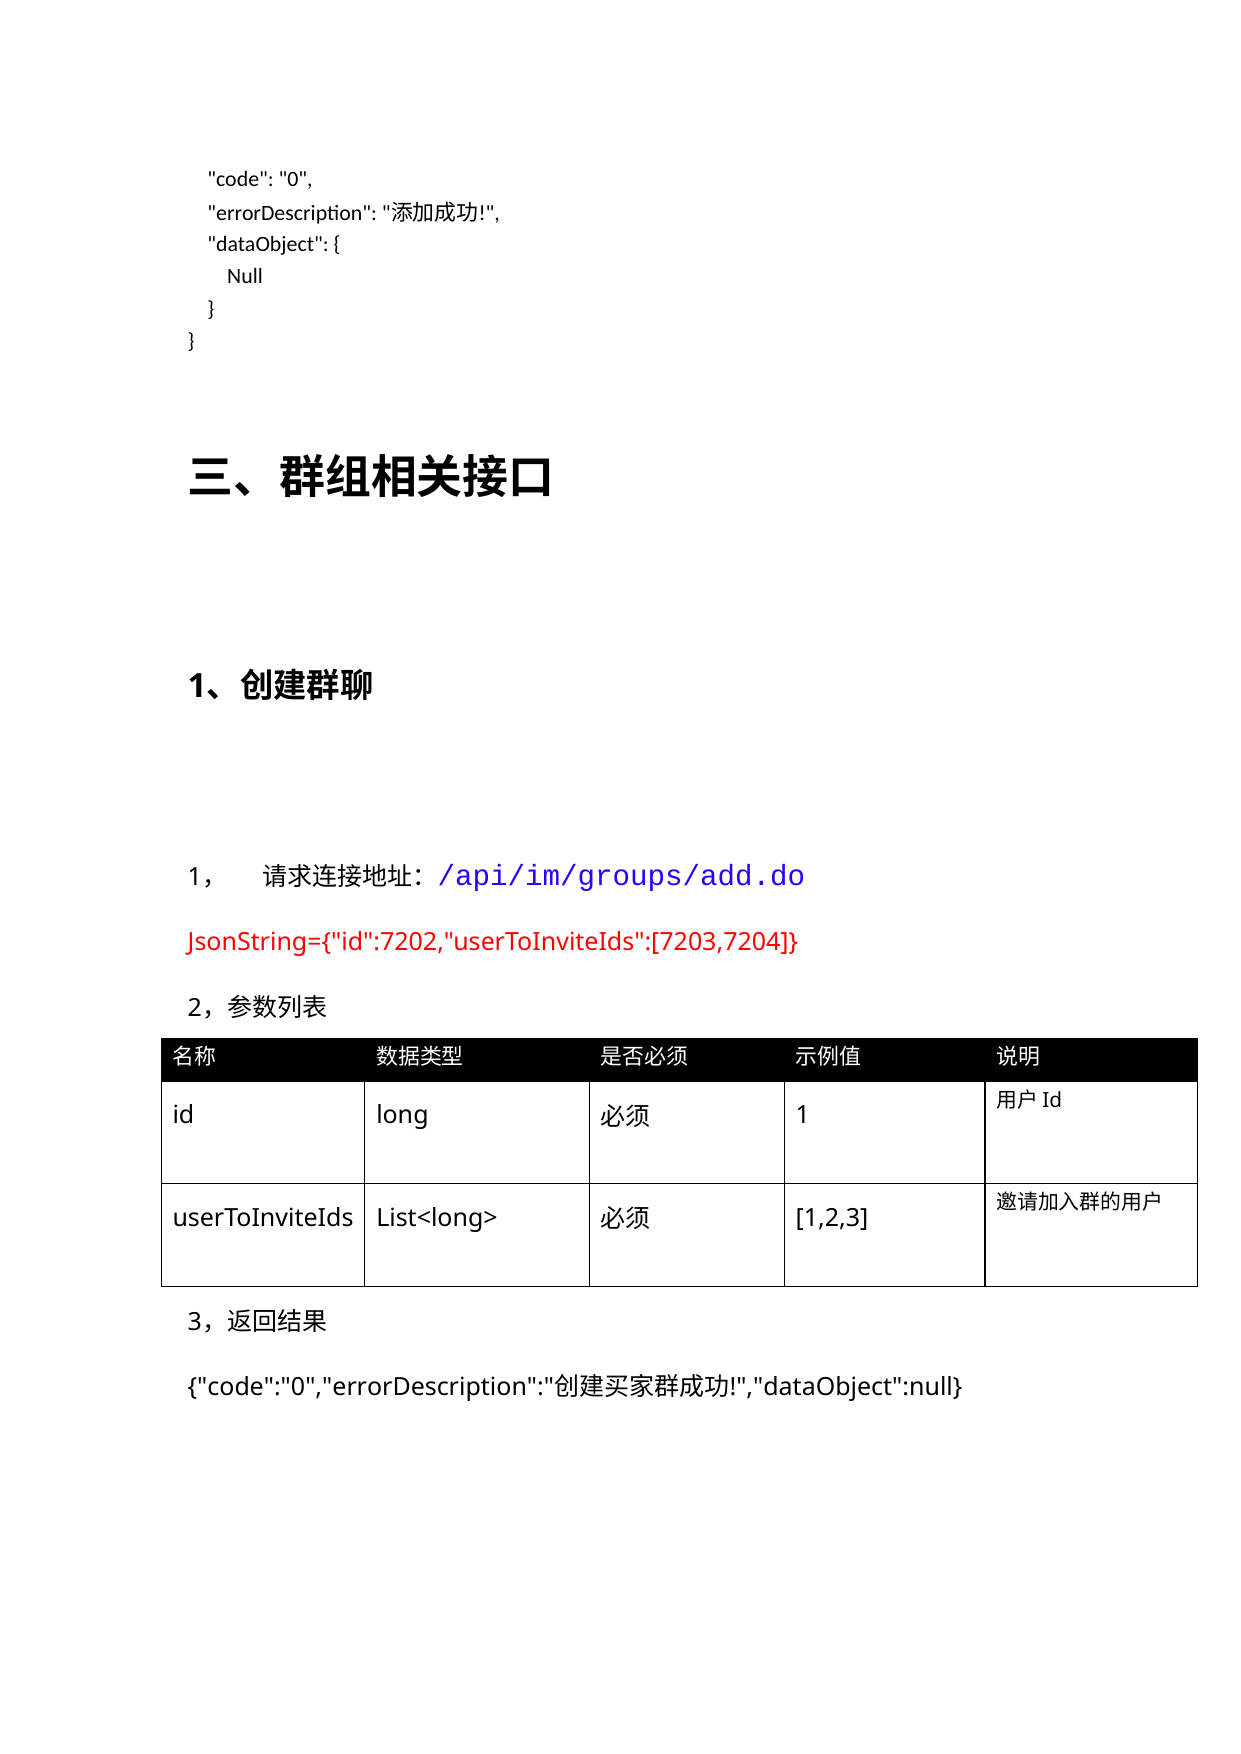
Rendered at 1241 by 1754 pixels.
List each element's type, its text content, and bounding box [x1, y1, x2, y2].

table_header 示例值 [785, 1039, 984, 1081]
text "errorDescription": "添加成功!", [187, 194, 1053, 227]
table_cell userToInviteIds [162, 1184, 364, 1286]
text "code": "0", [187, 162, 1053, 194]
text } [187, 292, 1053, 324]
text 2，参数列表 [187, 973, 1053, 1038]
text JsonString={"id":7202,"userToInviteIds":[7203,7204]} [187, 908, 1053, 973]
subtitle 三、群组相关接口 [187, 425, 1053, 522]
table_cell 邀请加入群的用户 [986, 1184, 1197, 1286]
subtitle 1、创建群聊 [187, 650, 1053, 715]
text 3，返回结果 [187, 1287, 1053, 1352]
table_cell 必须 [590, 1184, 784, 1286]
table_header 说明 [986, 1039, 1197, 1081]
table_header 是否必须 [590, 1039, 784, 1081]
table_cell [1,2,3] [785, 1184, 984, 1286]
table_cell 1 [785, 1082, 984, 1183]
text "dataObject": { [187, 227, 1053, 259]
text {"code":"0","errorDescription":"创建买家群成功!","dataObject":null} [187, 1352, 1053, 1417]
text } [187, 324, 1053, 357]
list 请求连接地址：/api/im/groups/add.do [187, 843, 1053, 908]
table_header 数据类型 [365, 1039, 589, 1081]
table_cell List<long> [365, 1184, 589, 1286]
table_cell id [162, 1082, 364, 1183]
table_header 名称 [162, 1039, 364, 1081]
table_cell 必须 [590, 1082, 784, 1183]
text Null [187, 259, 1053, 292]
table_cell 用户Id [986, 1082, 1197, 1183]
table_cell long [365, 1082, 589, 1183]
